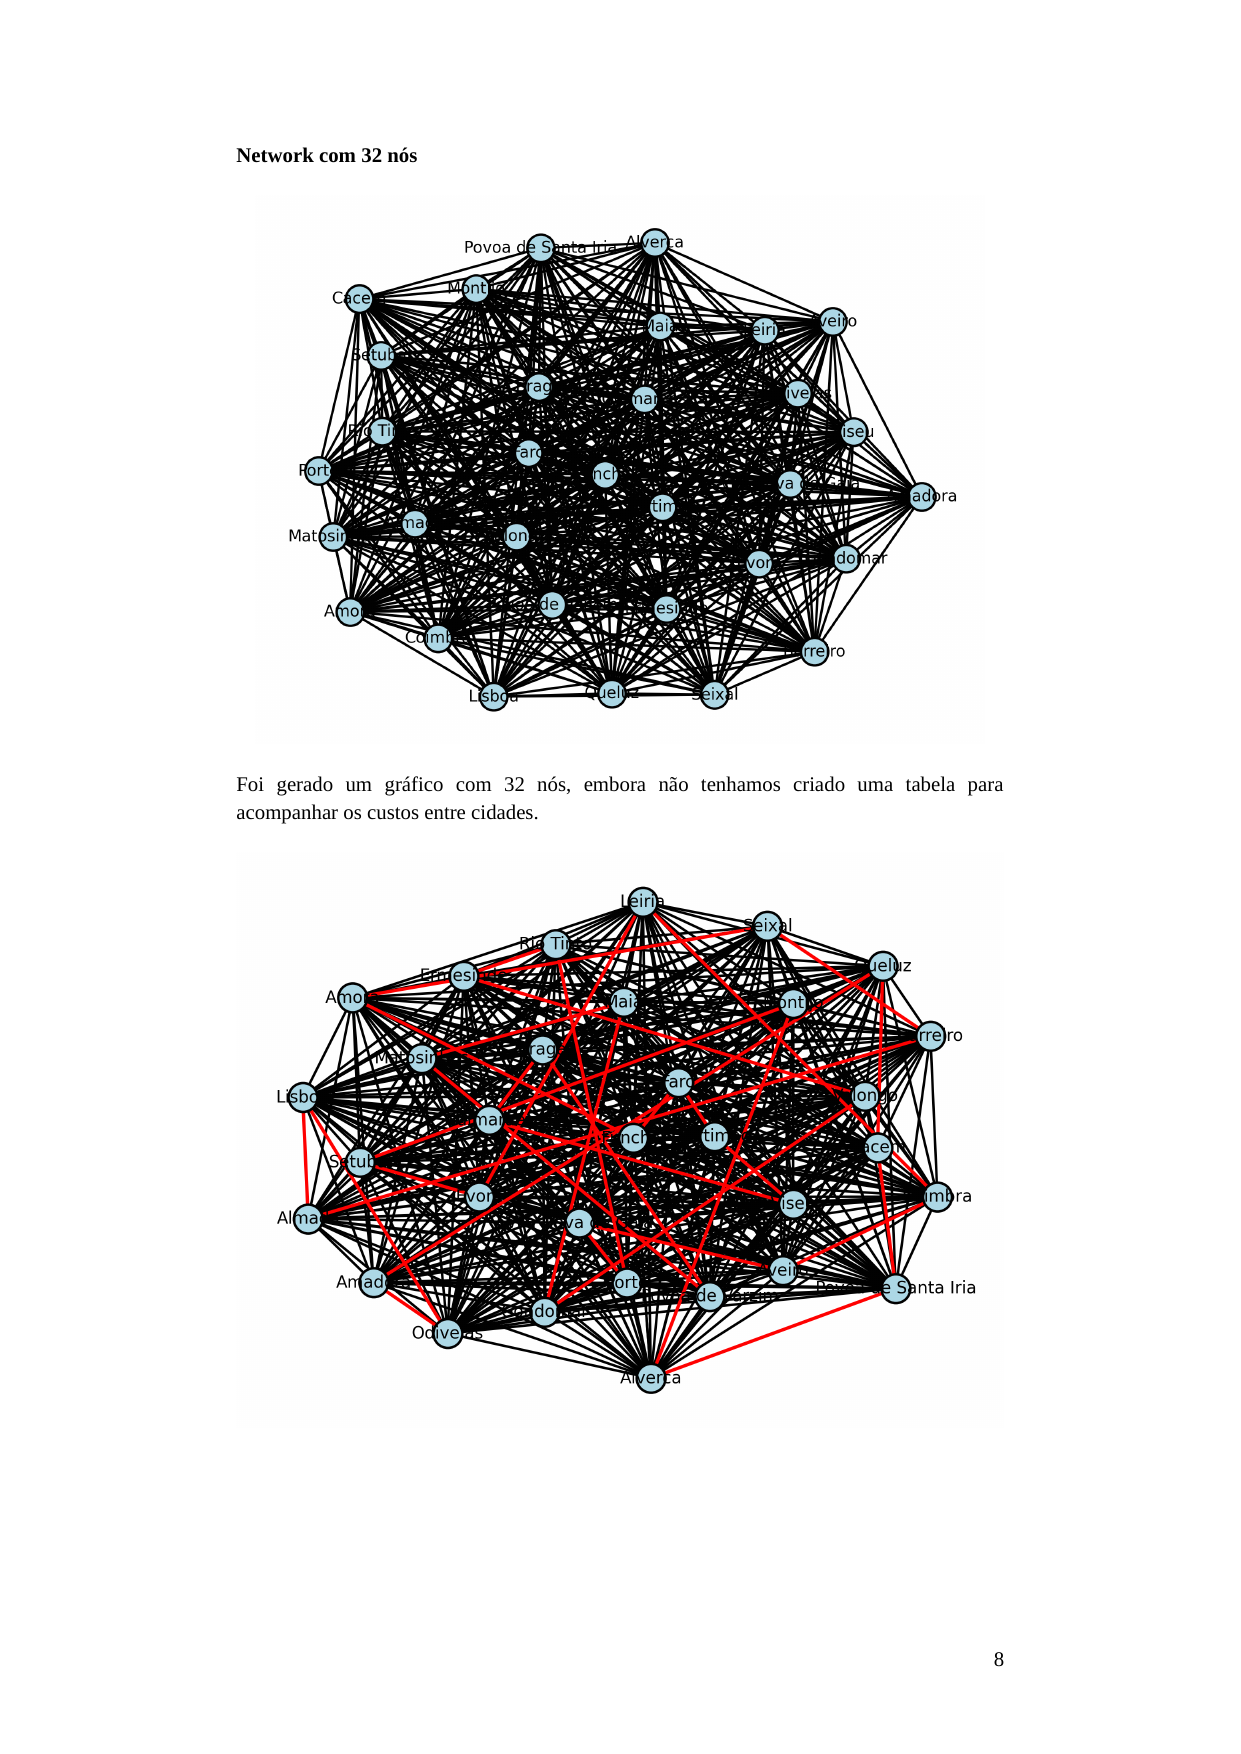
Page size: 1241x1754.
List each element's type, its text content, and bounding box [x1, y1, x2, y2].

text Network com 32 nós [236, 143, 1004, 167]
text Foi gerado um gráfico com 32 nós, embora não tenhamos criado uma tabela para acompanhar os custos entre cidades. [236, 772, 1004, 824]
picture [236, 852, 1004, 1428]
picture [255, 195, 985, 744]
